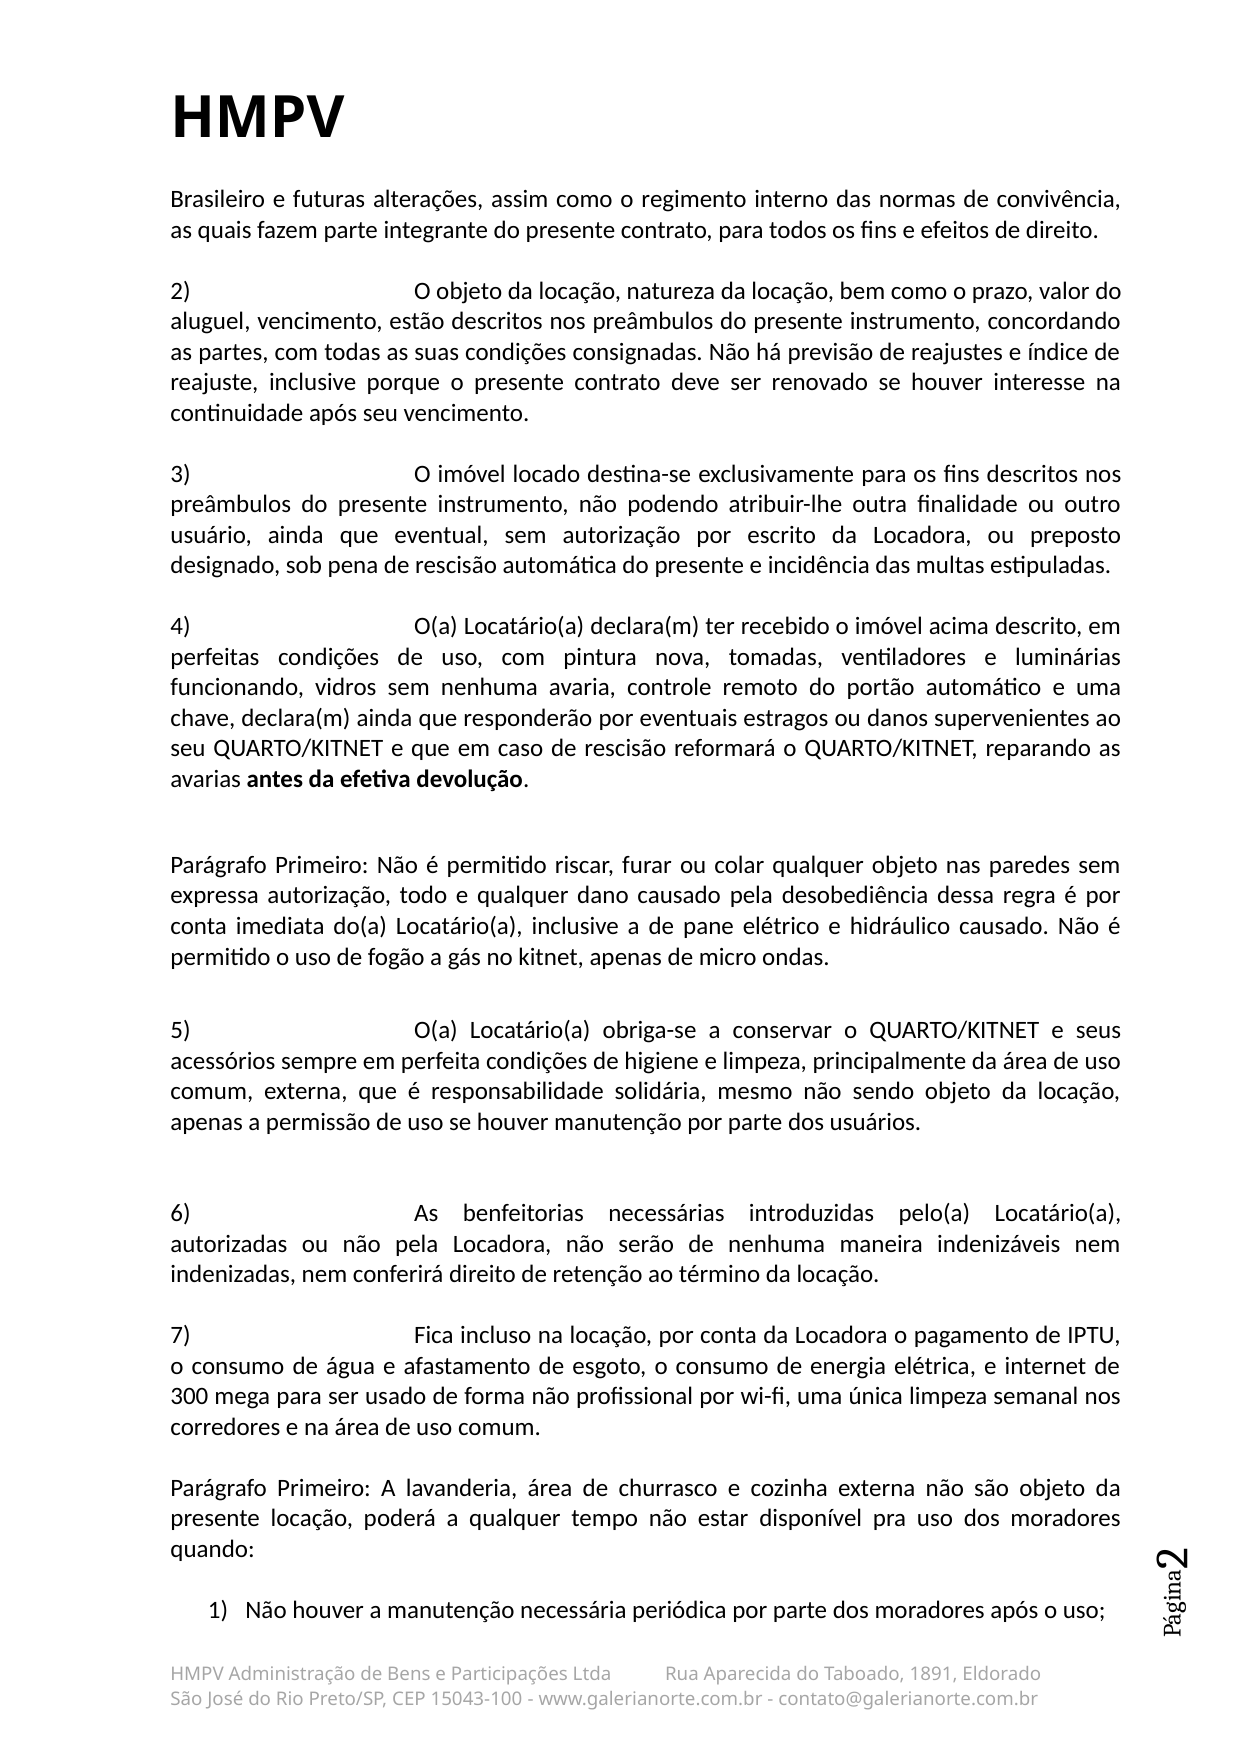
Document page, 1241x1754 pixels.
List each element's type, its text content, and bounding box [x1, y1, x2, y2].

text 4) O(a) Locatário(a) declara(m) ter recebido o imóvel acima descrito, em perfeitas condições de uso, com pintura nova, tomadas, ventiladores e luminárias funcionando, vidros sem nenhuma avaria, controle remoto do portão automático e uma chave, declara(m) ainda que responderão por eventuais estragos ou danos supervenientes ao seu QUARTO/KITNET e que em caso de rescisão reformará o QUARTO/KITNET, reparando as avarias antes da efetiva devolução. [170, 611, 1122, 794]
text 2) O objeto da locação, natureza da locação, bem como o prazo, valor do aluguel, vencimento, estão descritos nos preâmbulos do presente instrumento, concordando as partes, com todas as suas condições consignadas. Não há previsão de reajustes e índice de reajuste, inclusive porque o presente contrato deve ser renovado se houver interesse na continuidade após seu vencimento. [170, 275, 1122, 427]
text 5) O(a) Locatário(a) obriga-se a conservar o QUARTO/KITNET e seus acessórios sempre em perfeita condições de higiene e limpeza, principalmente da área de uso comum, externa, que é responsabilidade solidária, mesmo não sendo objeto da locação, apenas a permissão de uso se houver manutenção por parte dos usuários. [170, 1014, 1122, 1136]
list Não houver a manutenção necessária periódica por parte dos moradores após o uso; [208, 1594, 1122, 1625]
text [170, 183, 1122, 244]
text 3) O imóvel locado destina-se exclusivamente para os fins descritos nos preâmbulos do presente instrumento, não podendo atribuir-lhe outra finalidade ou outro usuário, ainda que eventual, sem autorização por escrito da Locadora, ou preposto designado, sob pena de rescisão automática do presente e incidência das multas estipuladas. [170, 458, 1122, 580]
title Parágrafo Primeiro: Não é permitido riscar, furar ou colar qualquer objeto nas paredes sem expressa autorização, todo e qualquer dano causado pela desobediência dessa regra é por conta imediata do(a) Locatário(a), inclusive a de pane elétrico e hidráulico causado. Não é permitido o uso de fogão a gás no kitnet, apenas de micro ondas. [170, 849, 1122, 971]
text 6) As benfeitorias necessárias introduzidas pelo(a) Locatário(a), autorizadas ou não pela Locadora, não serão de nenhuma maneira indenizáveis nem indenizadas, nem conferirá direito de retenção ao término da locação. [170, 1197, 1122, 1289]
text Parágrafo Primeiro: A lavanderia, área de churrasco e cozinha externa não são objeto da presente locação, poderá a qualquer tempo não estar disponível pra uso dos moradores quando: [170, 1472, 1122, 1564]
text 7) Fica incluso na locação, por conta da Locadora o pagamento de IPTU, o consumo de água e afastamento de esgoto, o consumo de energia elétrica, e internet de 300 mega para ser usado de forma não profissional por wi-fi, uma única limpeza semanal nos corredores e na área de uso comum. [170, 1319, 1122, 1442]
